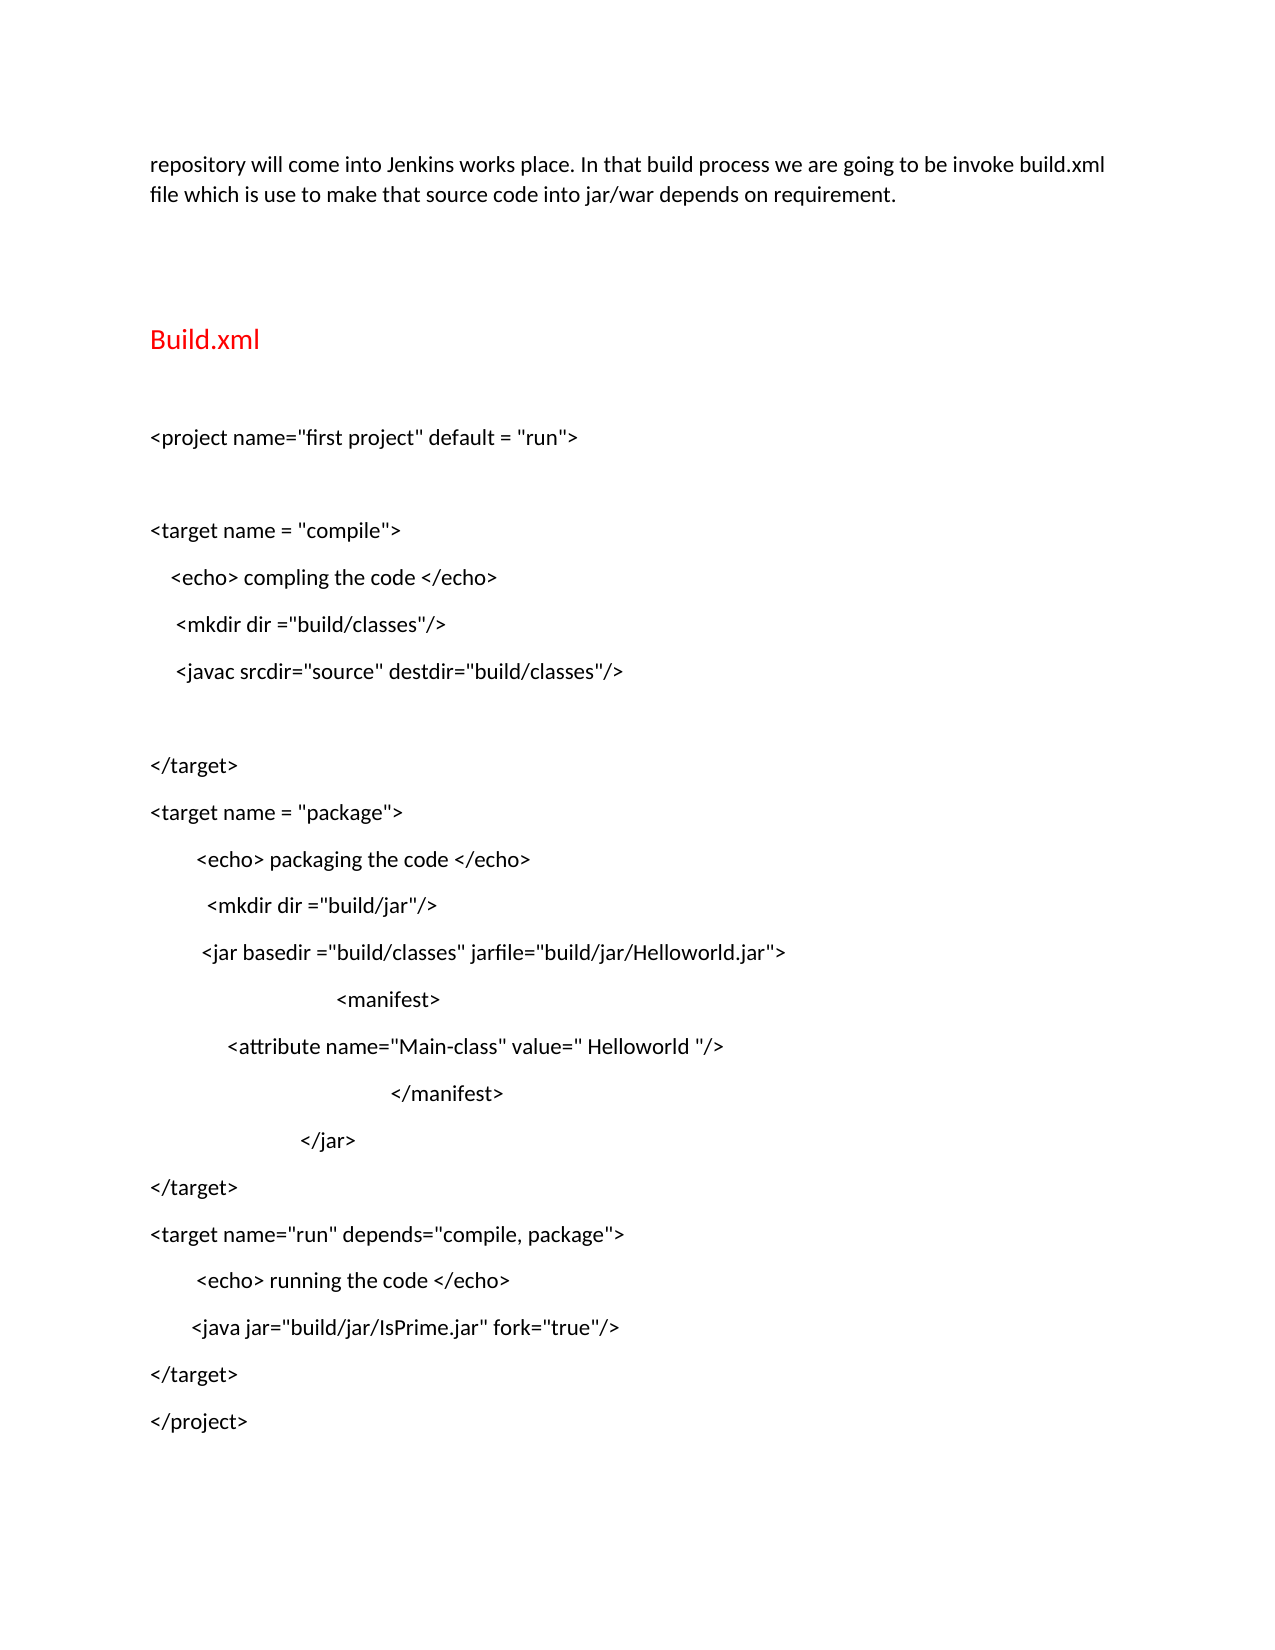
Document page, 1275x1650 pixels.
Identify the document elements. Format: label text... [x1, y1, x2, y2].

text </jar> [150, 1126, 1125, 1154]
text </target> [150, 1360, 1125, 1388]
text <echo> compling the code </echo> [150, 563, 1125, 591]
text <target name = "compile"> [150, 517, 1125, 544]
text <echo> packaging the code </echo> [150, 845, 1125, 873]
text </manifest> [150, 1079, 1125, 1107]
text <attribute name="Main-class" value=" Helloworld "/> [150, 1032, 1125, 1060]
text <jar basedir ="build/classes" jarfile="build/jar/Helloworld.jar"> [150, 938, 1125, 966]
text <java jar="build/jar/IsPrime.jar" fork="true"/> [150, 1313, 1125, 1341]
text <manifest> [150, 985, 1125, 1013]
text <target name = "package"> [150, 798, 1125, 826]
text Build.xml [150, 321, 1125, 356]
text <javac srcdir="source" destdir="build/classes"/> [150, 657, 1125, 685]
text <target name="run" depends="compile, package"> [150, 1220, 1125, 1248]
text </target> [150, 751, 1125, 779]
text <mkdir dir ="build/jar"/> [150, 892, 1125, 919]
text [150, 150, 1125, 208]
text <mkdir dir ="build/classes"/> [150, 610, 1125, 638]
text <project name="first project" default = "run"> [150, 423, 1125, 451]
text </target> [150, 1173, 1125, 1201]
text <echo> running the code </echo> [150, 1267, 1125, 1294]
text </project> [150, 1407, 1125, 1435]
